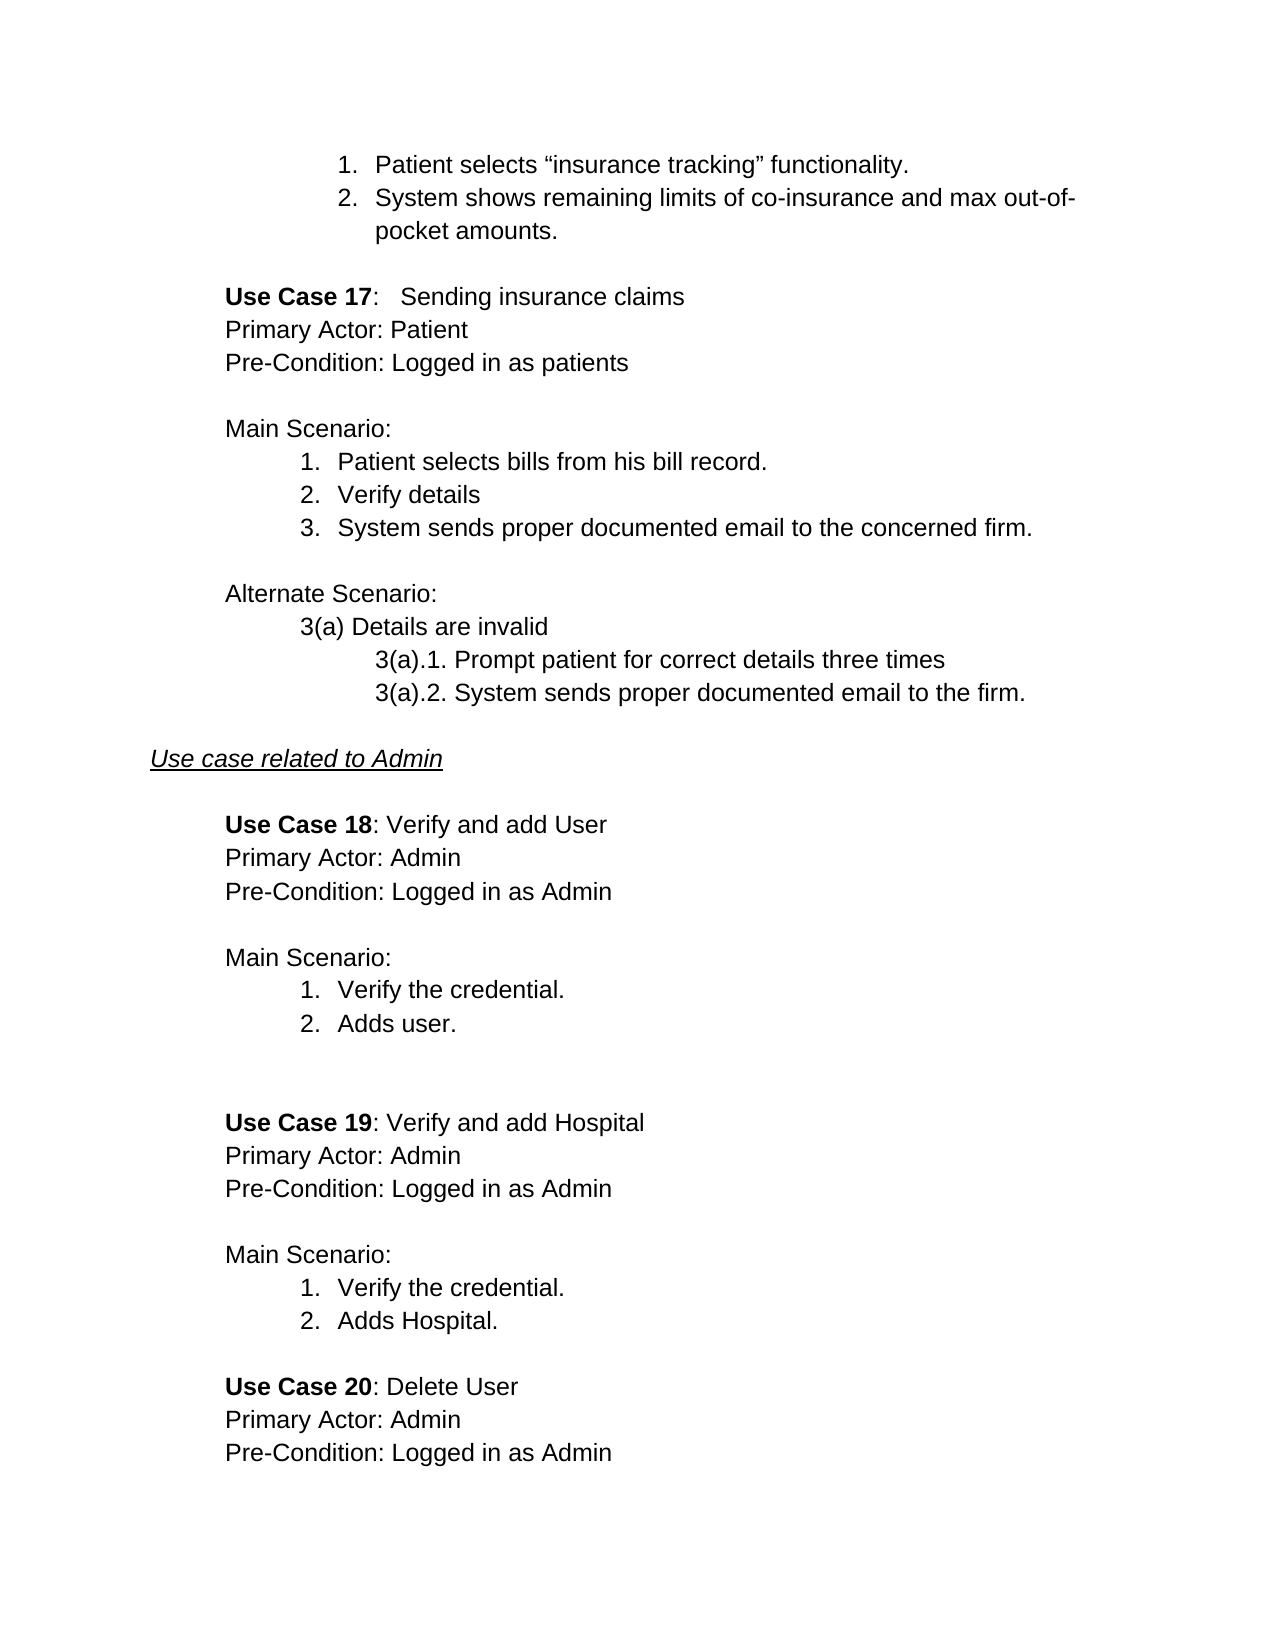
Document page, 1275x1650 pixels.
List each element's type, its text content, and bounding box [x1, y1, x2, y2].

text Primary Actor: Admin [225, 1405, 1125, 1433]
text Pre-Condition: Logged in as Admin [150, 876, 1125, 905]
list Patient selects bills from his bill record. [300, 447, 1125, 476]
text Main Scenario: [225, 414, 1125, 443]
text Pre-Condition: Logged in as patients [225, 348, 1125, 377]
list System sends proper documented email to the concerned firm. [300, 513, 1125, 542]
text Pre-Condition: Logged in as Admin [150, 1438, 1125, 1467]
text 3(a) Details are invalid [225, 612, 1125, 641]
text Alternate Scenario: [225, 579, 1125, 608]
list Verify details [300, 480, 1125, 509]
text Use Case 19: Verify and add Hospital [225, 1108, 1125, 1136]
text Primary Actor: Admin [225, 843, 1125, 872]
text Use case related to Admin [150, 744, 1125, 773]
list Adds Hospital. [300, 1306, 1125, 1334]
text Use Case 18: Verify and add User [225, 810, 1125, 839]
text Main Scenario: [225, 1240, 1125, 1268]
list System shows remaining limits of co-insurance and max out-of-pocket amounts. [337, 183, 1125, 245]
list Verify the credential. [300, 1273, 1125, 1301]
text Use Case 20: Delete User [225, 1372, 1125, 1401]
list Adds user. [300, 1008, 1125, 1037]
text Use Case 17: Sending insurance claims [225, 282, 1125, 311]
list Verify the credential. [300, 976, 1125, 1004]
list Patient selects “insurance tracking” functionality. [337, 150, 1125, 179]
text Primary Actor: Patient [225, 315, 1125, 344]
text Primary Actor: Admin [225, 1141, 1125, 1169]
text Main Scenario: [225, 942, 1125, 971]
text 3(a).1. Prompt patient for correct details three times [225, 645, 1125, 674]
text 3(a).2. System sends proper documented email to the firm. [225, 678, 1125, 707]
text Pre-Condition: Logged in as Admin [150, 1174, 1125, 1202]
